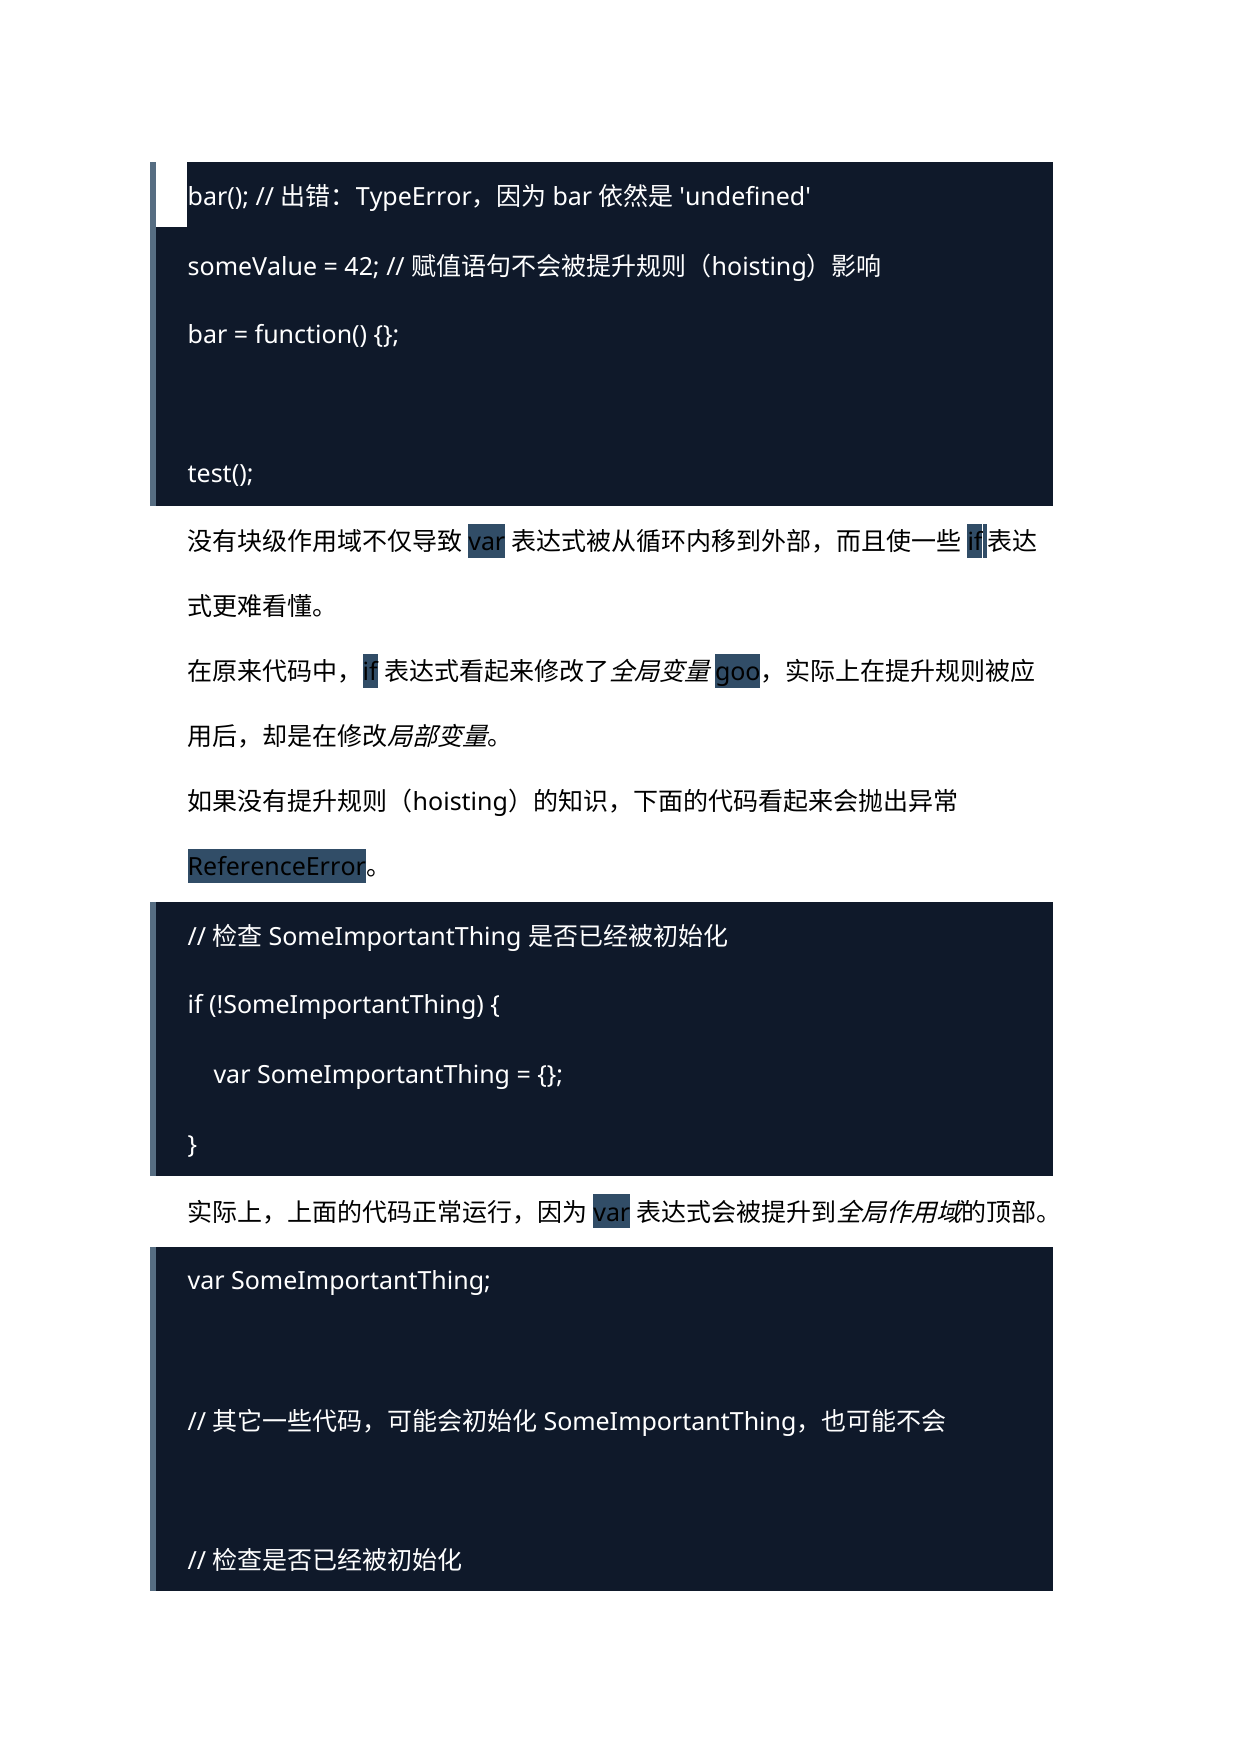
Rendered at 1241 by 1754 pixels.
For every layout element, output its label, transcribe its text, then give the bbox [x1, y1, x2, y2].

text // 其它一些代码，可能会初始化 SomeImportantThing，也可能不会 [156, 1387, 1053, 1452]
text // 检查是否已经被初始化 [156, 1526, 1053, 1591]
text } [156, 1111, 1053, 1176]
text 如果没有提升规则（hoisting）的知识，下面的代码看起来会抛出异常ReferenceError。 [187, 767, 1053, 897]
text bar = function() {}; [156, 301, 1053, 366]
text // 检查 SomeImportantThing 是否已经被初始化 [156, 902, 1053, 967]
text 在原来代码中，if 表达式看起来修改了全局变量 goo，实际上在提升规则被应用后，却是在修改局部变量。 [187, 637, 1053, 767]
text 没有块级作用域不仅导致 var 表达式被从循环内移到外部，而且使一些 if表达式更难看懂。 [187, 507, 1053, 637]
text 实际上，上面的代码正常运行，因为 var 表达式会被提升到全局作用域的顶部。 [187, 1178, 1053, 1243]
text if (!SomeImportantThing) { [156, 972, 1053, 1037]
text var SomeImportantThing = {}; [156, 1041, 1053, 1106]
text someValue = 42; // 赋值语句不会被提升规则（hoisting）影响 [156, 232, 1053, 297]
text bar(); // 出错：TypeError，因为 bar 依然是 'undefined' [187, 162, 1053, 227]
text test(); [156, 441, 1053, 506]
text var SomeImportantThing; [156, 1247, 1053, 1312]
